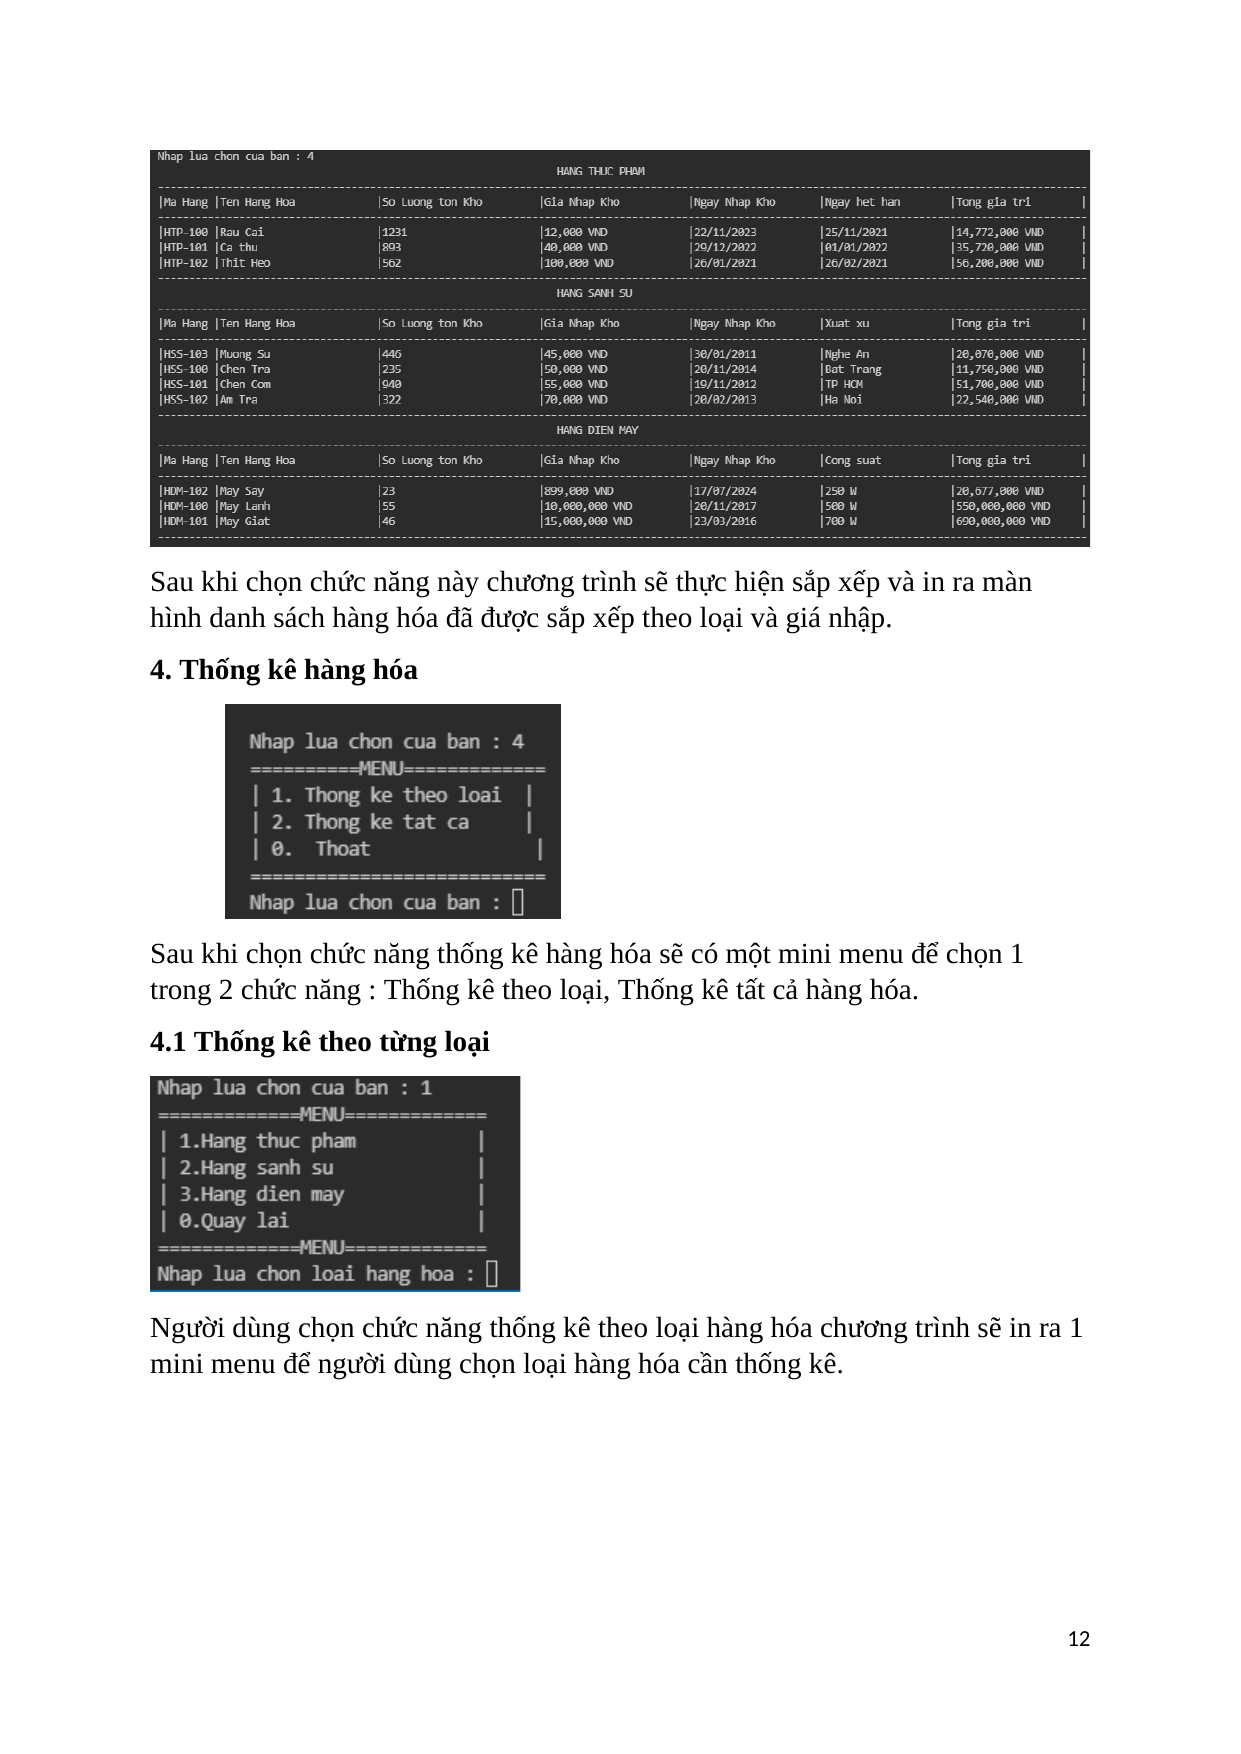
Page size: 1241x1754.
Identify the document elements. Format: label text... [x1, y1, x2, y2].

text 4. Thống kê hàng hóa [150, 652, 1090, 685]
picture [150, 1076, 521, 1292]
picture [225, 704, 561, 919]
text 4.1 Thống kê theo từng loại [150, 1024, 1090, 1058]
text Người dùng chọn chức năng thống kê theo loại hàng hóa chương trình sẽ in ra 1 mini menu để người dùng chọn loại hàng hóa cần thống kê. [150, 1310, 1090, 1379]
text Sau khi chọn chức năng này chương trình sẽ thực hiện sắp xếp và in ra màn hình danh sách hàng hóa đã được sắp xếp theo loại và giá nhập. [150, 564, 1090, 633]
picture [150, 150, 1091, 547]
text Sau khi chọn chức năng thống kê hàng hóa sẽ có một mini menu để chọn 1 trong 2 chức năng : Thống kê theo loại, Thống kê tất cả hàng hóa. [150, 936, 1090, 1006]
